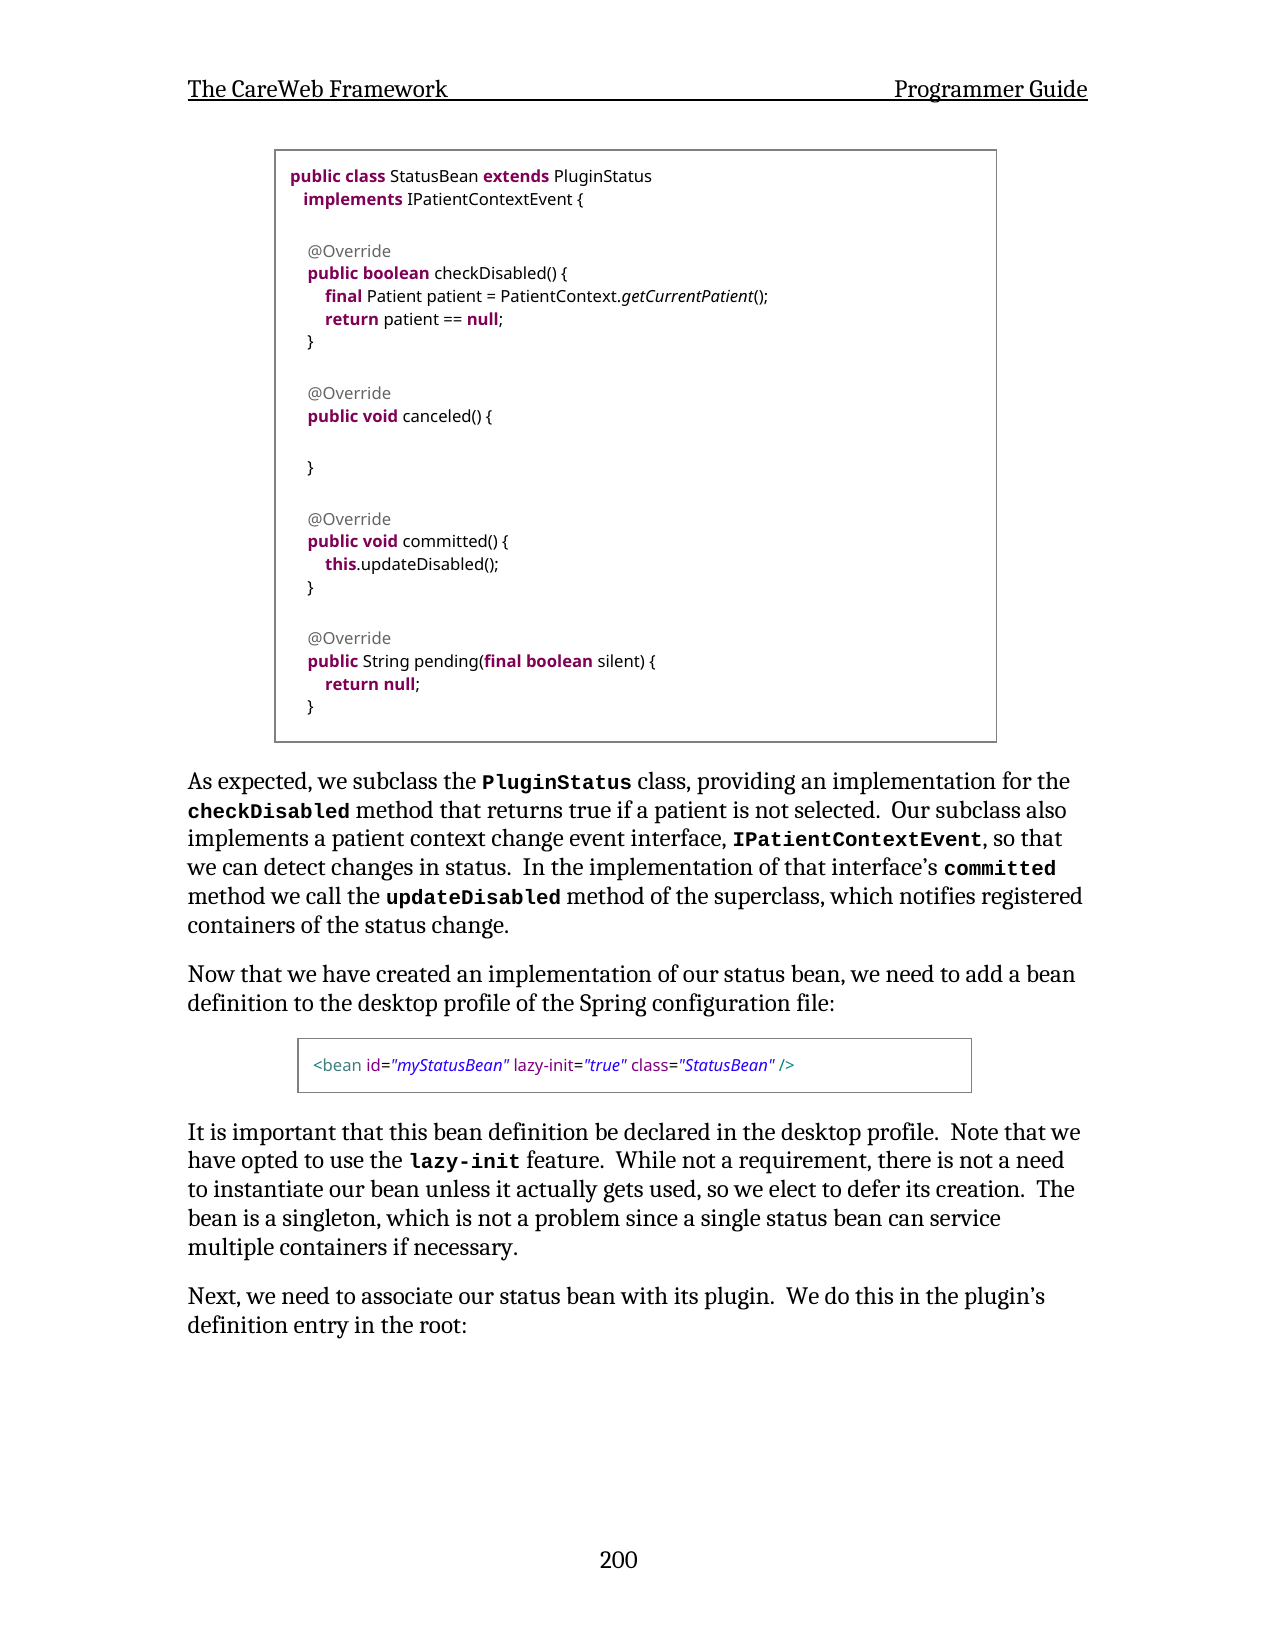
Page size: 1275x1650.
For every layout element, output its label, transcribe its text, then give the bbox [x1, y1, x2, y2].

text Next, we need to associate our status bean with its plugin. We do this in the plugin’s definition entry in the root: [187, 1282, 1087, 1340]
text Now that we have created an implementation of our status bean, we need to add a bean definition to the desktop profile of the Spring configuration file: [187, 960, 1087, 1018]
text As expected, we subclass the PluginStatus class, providing an implementation for the checkDisabled method that returns true if a patient is not selected. Our subclass also implements a patient context change event interface, IPatientContextEvent, so that we can detect changes in status. In the implementation of that interface’s committed method we call the updateDisabled method of the superclass, which notifies registered containers of the status change. [187, 767, 1087, 939]
text It is important that this bean definition be declared in the desktop profile. Note that we have opted to use the lazy-init feature. While not a requirement, there is not a need to instantiate our bean unless it actually gets used, so we elect to defer its creation. The bean is a singleton, which is not a problem since a single status bean can service multiple containers if necessary. [187, 1118, 1087, 1261]
